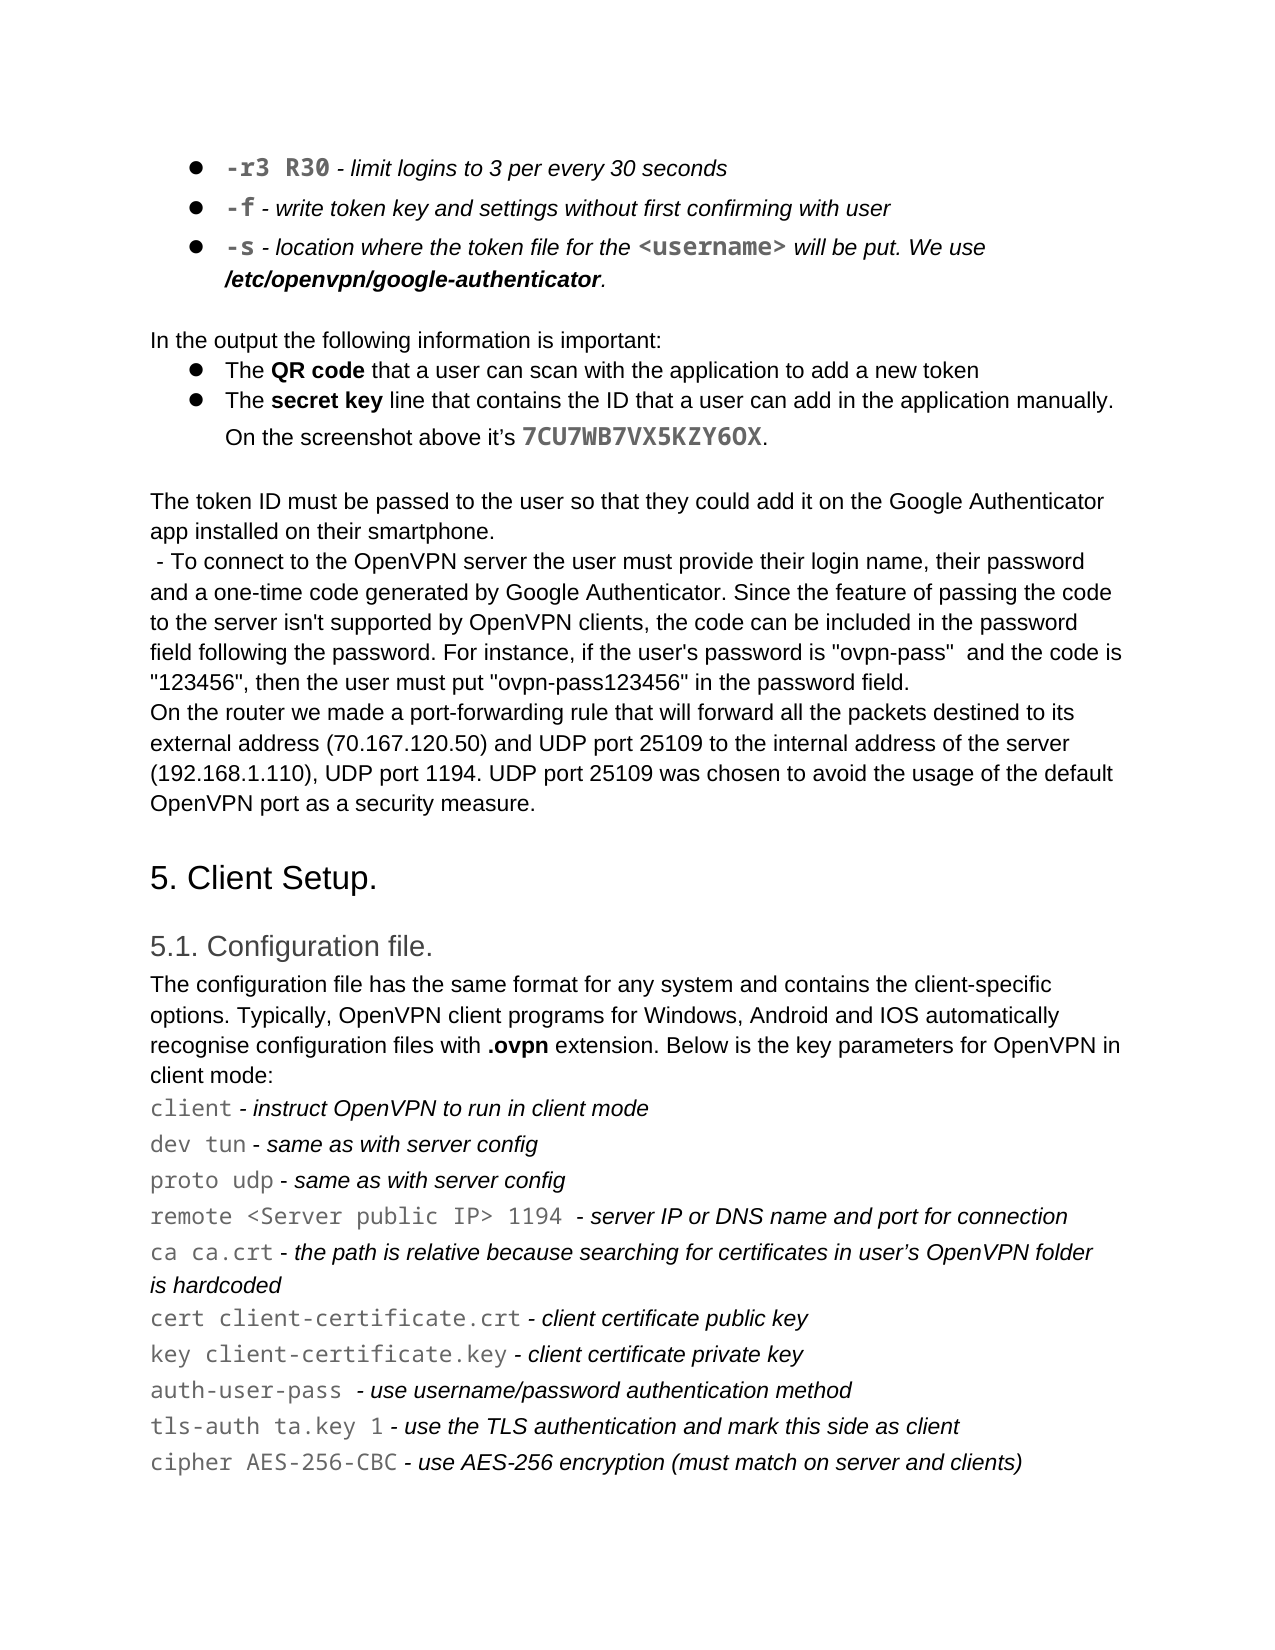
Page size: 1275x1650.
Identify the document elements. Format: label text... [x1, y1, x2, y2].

text is hardcoded [150, 1272, 1125, 1298]
text ca ca.crt - the path is relative because searching for certificates in user’s OpenVPN folder [150, 1236, 1125, 1267]
text auth-user-pass - use username/password authentication method [150, 1374, 1125, 1405]
list -s - location where the token file for the <username> will be put. We use /etc/openvpn/google-authenticator. [187, 228, 1125, 293]
text dev tun - same as with server config [150, 1128, 1125, 1159]
text cipher AES-256-CBC - use AES-256 encryption (must match on server and clients) [150, 1446, 1125, 1477]
text cert client-certificate.crt - client certificate public key [150, 1302, 1125, 1333]
text proto udp - same as with server config [150, 1164, 1125, 1195]
text client - instruct OpenVPN to run in client mode [150, 1092, 1125, 1123]
text - To connect to the OpenVPN server the user must provide their login name, their password and a one-time code generated by Google Authenticator. Since the feature of passing the code to the server isn't supported by OpenVPN clients, the code can be included in the password field following the password. For instance, if the user's password is "ovpn-pass" and the code is "123456", then the user must put "ovpn-pass123456" in the password field. [150, 548, 1125, 696]
text remote <Server public IP> 1194 - server IP or DNS name and port for connection [150, 1200, 1125, 1231]
list -r3 R30 - limit logins to 3 per every 30 seconds [187, 150, 1125, 184]
list -f - write token key and settings without first confirming with user [187, 189, 1125, 223]
text tls-auth ta.key 1 - use the TLS authentication and mark this side as client [150, 1410, 1125, 1441]
list The QR code that a user can scan with the application to add a new token [187, 357, 1125, 383]
subtitle 5. Client Setup. [150, 858, 1125, 896]
text On the router we made a port-forwarding rule that will forward all the packets destined to its external address (70.167.120.50) and UDP port 25109 to the internal address of the server (192.168.1.110), UDP port 1194. UDP port 25109 was chosen to avoid the usage of the default OpenVPN port as a security measure. [150, 699, 1125, 816]
text The configuration file has the same format for any system and contains the client-specific options. Typically, OpenVPN client programs for Windows, Android and IOS automatically recognise configuration files with .ovpn extension. Below is the key parameters for OpenVPN in client mode: [150, 971, 1125, 1088]
text In the output the following information is important: [150, 327, 1125, 353]
list The secret key line that contains the ID that a user can add in the application manually. On the screenshot above it’s 7CU7WB7VX5KZY6OX. [187, 387, 1125, 453]
text key client-certificate.key - client certificate private key [150, 1338, 1125, 1369]
text The token ID must be passed to the user so that they could add it on the Google Authenticator app installed on their smartphone. [150, 488, 1125, 544]
subtitle 5.1. Configuration file. [150, 929, 1125, 963]
